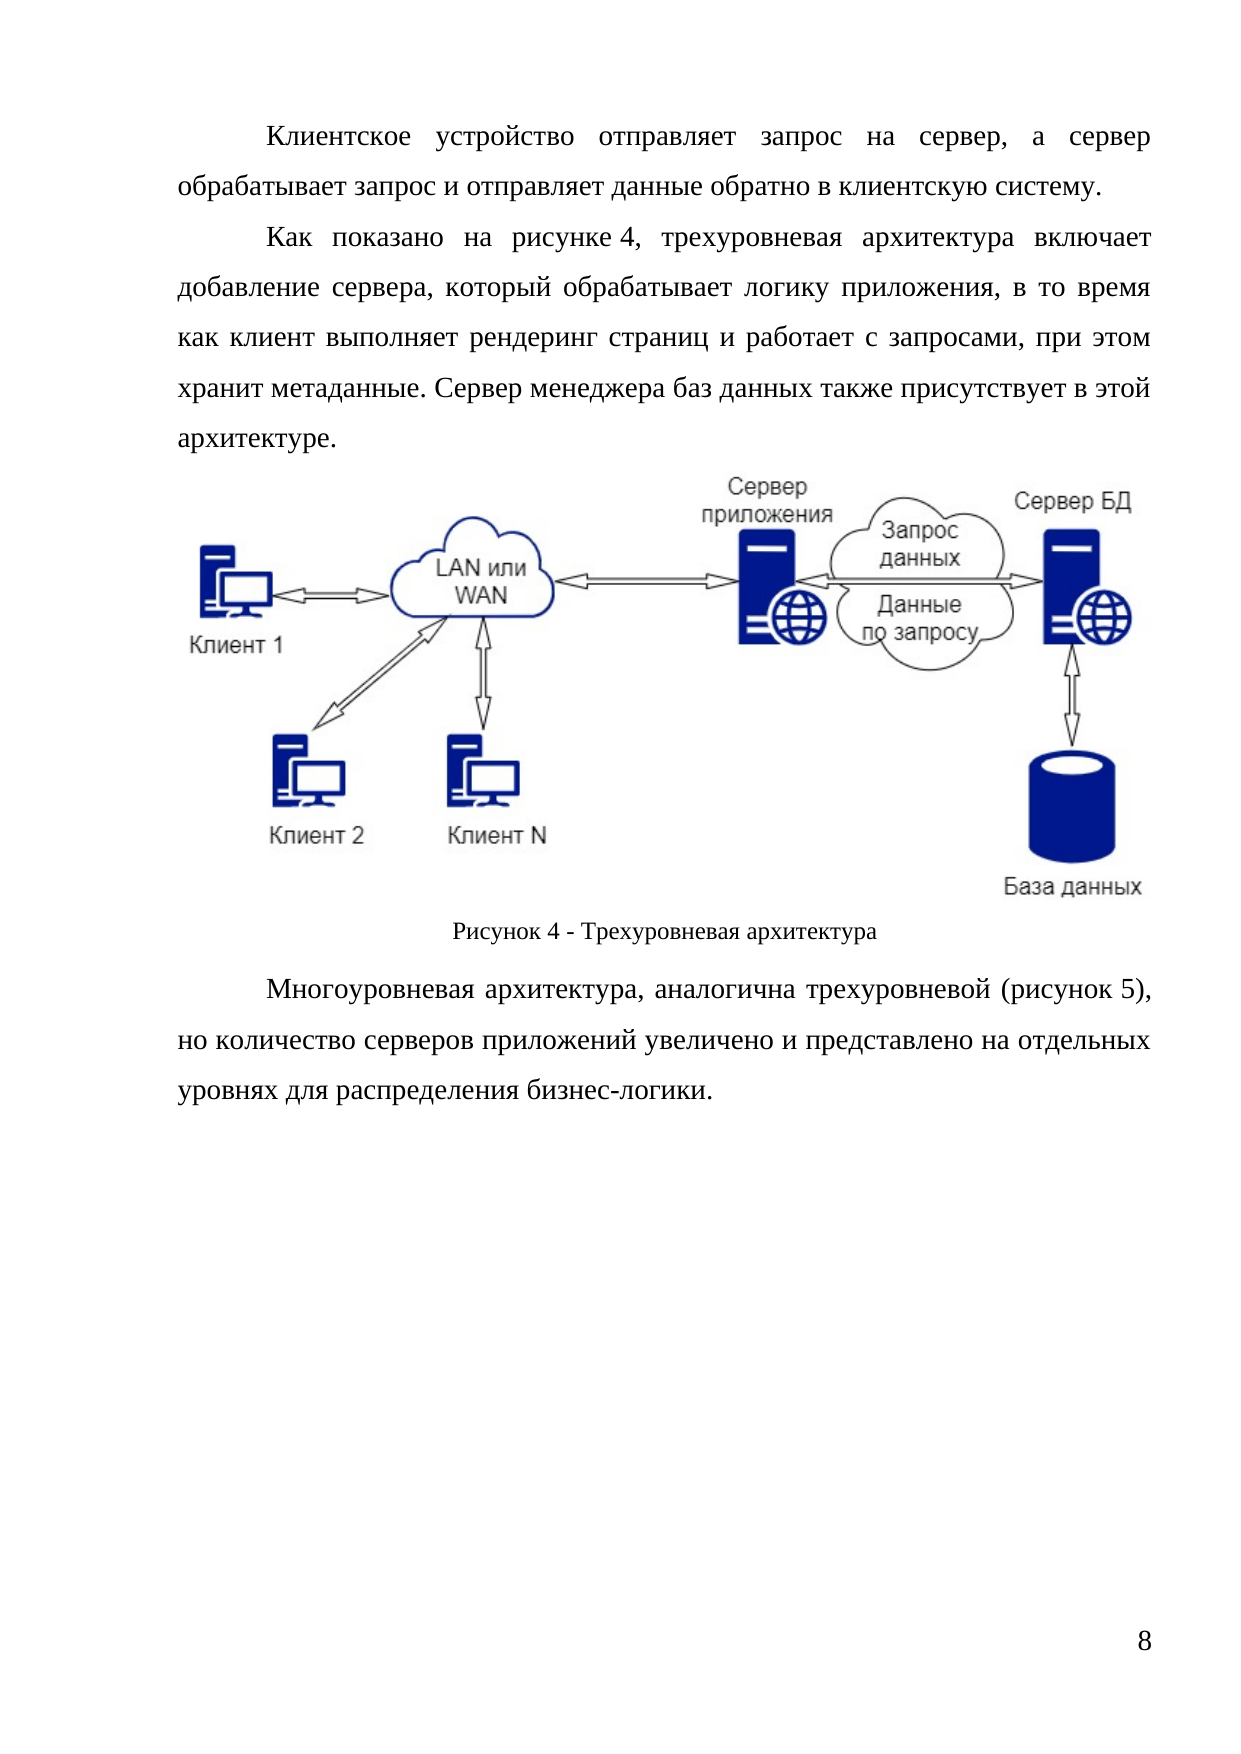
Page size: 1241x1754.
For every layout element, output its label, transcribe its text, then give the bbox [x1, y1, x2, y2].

text Как показано на рисунке 4, трехуровневая архитектура включает добавление сервера, который обрабатывает логику приложения, в то время как клиент выполняет рендеринг страниц и работает с запросами, при этом хранит метаданные. Сервер менеджера баз данных также присутствует в этой архитектуре. [177, 219, 1152, 453]
text Многоуровневая архитектура, аналогична трехуровневой (рисунок 5), но количество серверов приложений увеличено и представлено на отдельных уровнях для распределения бизнес-логики. [177, 972, 1152, 1106]
picture [177, 470, 1152, 902]
text Рисунок 4 - Трехуровневая архитектура [177, 902, 1152, 945]
text Клиентское устройство отправляет запрос на сервер, а сервер обрабатывает запрос и отправляет данные обратно в клиентскую систему. [177, 118, 1152, 202]
